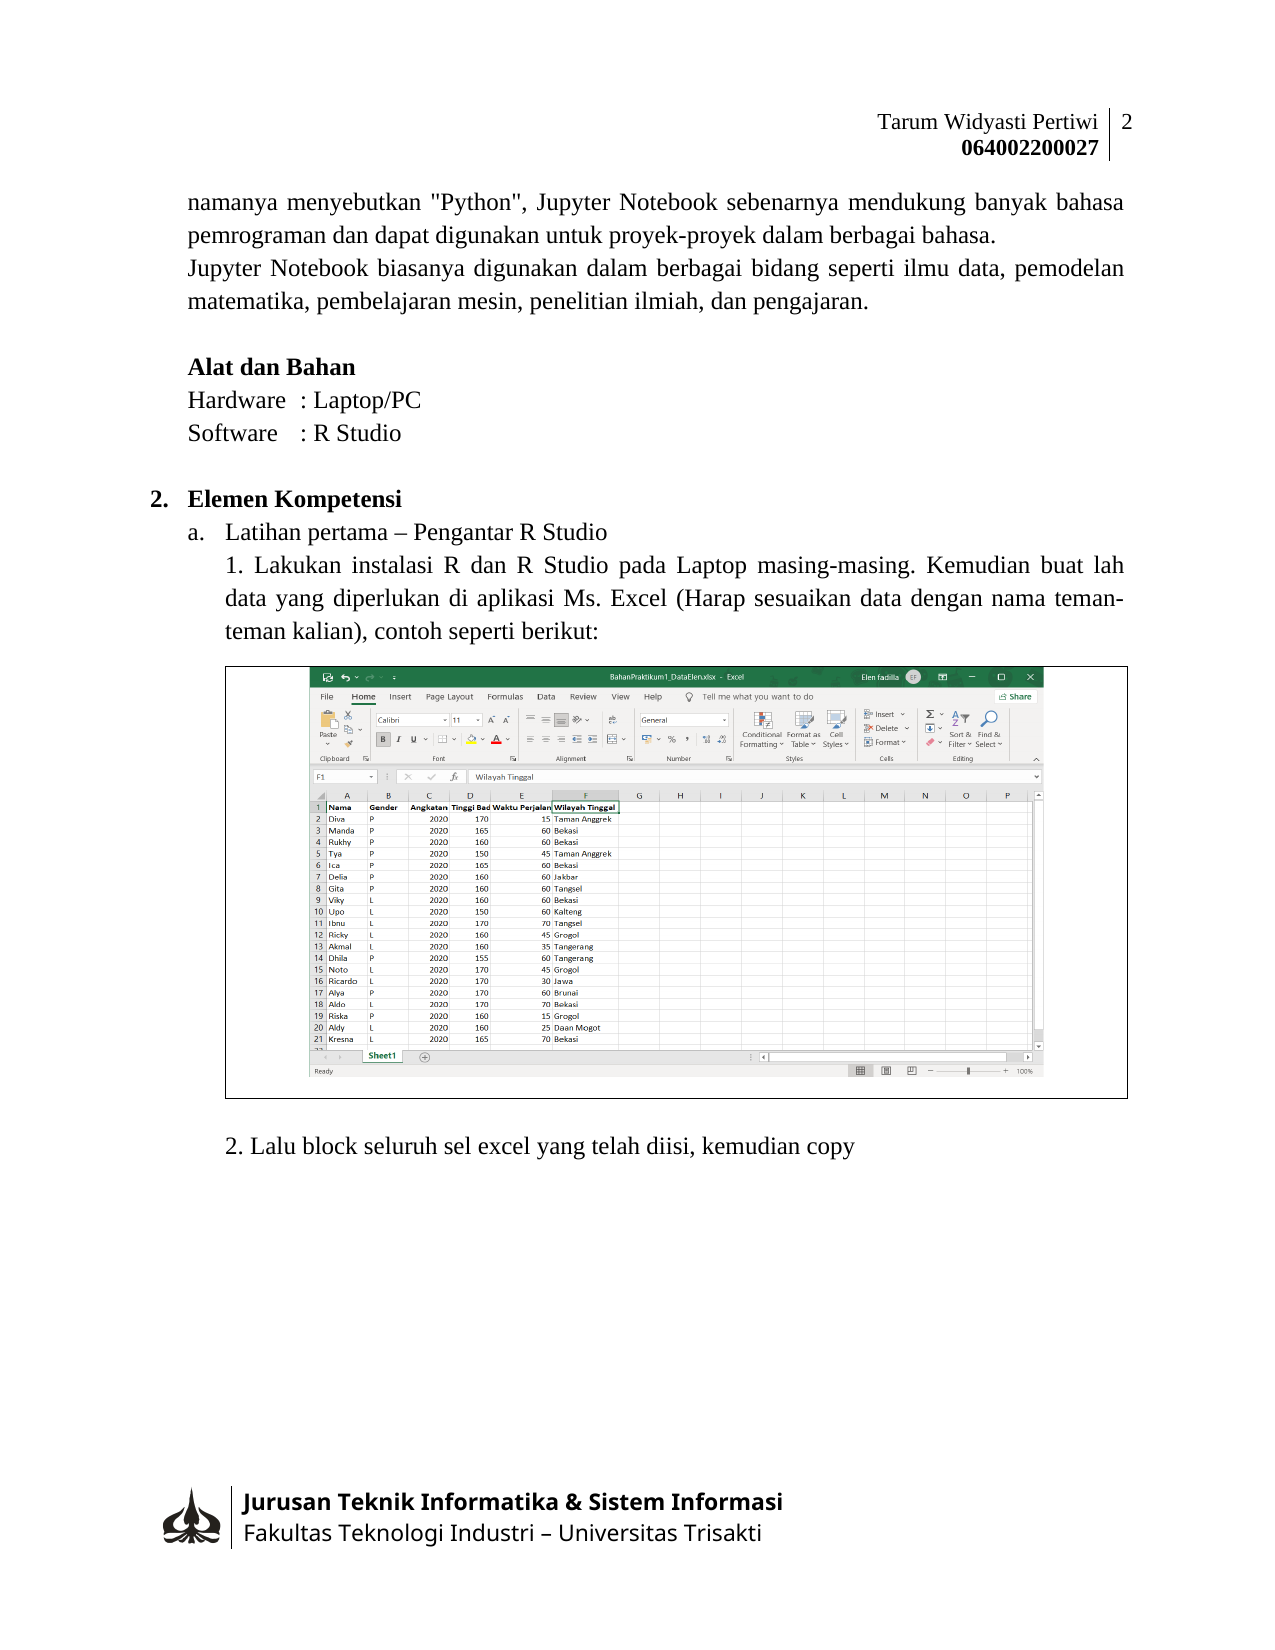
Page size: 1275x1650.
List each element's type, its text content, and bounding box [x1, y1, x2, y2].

list Latihan pertama – Pengantar R Studio [187, 517, 1125, 546]
list Elemen Kompetensi [150, 484, 1125, 513]
text 1. Lakukan instalasi R dan R Studio pada Laptop masing-masing. Kemudian buat lah data yang diperlukan di aplikasi Ms. Excel (Harap sesuaikan data dengan nama teman-teman kalian), contoh seperti berikut: [225, 550, 1125, 645]
text Hardware : Laptop/PC [187, 385, 1125, 414]
text 2. Lalu block seluruh sel excel yang telah diisi, kemudian copy [225, 1131, 1125, 1160]
text Software : R Studio [187, 418, 1125, 447]
text Alat dan Bahan [187, 352, 1125, 381]
picture [309, 667, 1044, 1077]
table_header [226, 667, 1127, 1097]
picture [162, 1486, 221, 1544]
text Jupyter Notebook biasanya digunakan dalam berbagai bidang seperti ilmu data, pemodelan matematika, pembelajaran mesin, penelitian ilmiah, dan pengajaran. [187, 253, 1125, 315]
